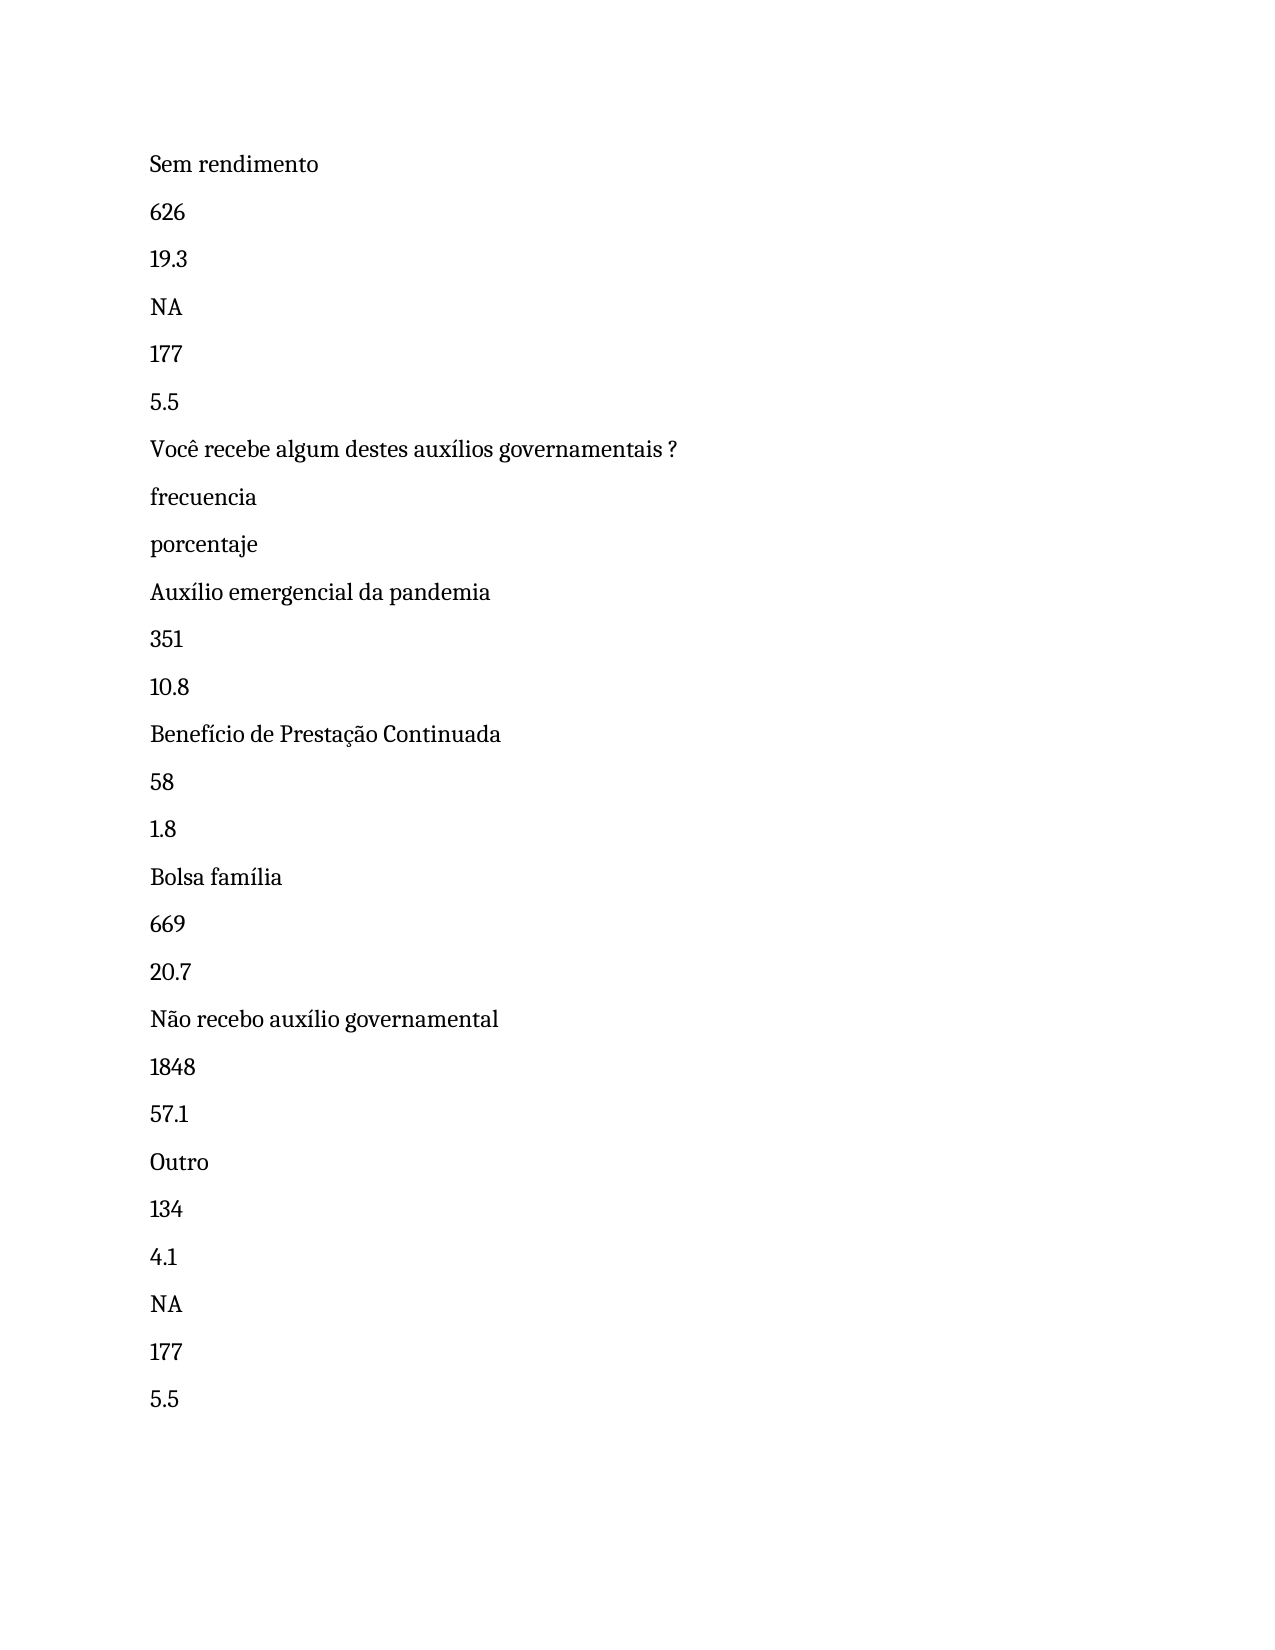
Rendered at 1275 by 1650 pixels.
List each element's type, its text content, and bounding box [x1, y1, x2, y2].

text 19.3 [150, 245, 1125, 274]
text 669 [150, 910, 1125, 939]
text 58 [150, 767, 1125, 796]
text 20.7 [150, 957, 1125, 986]
text 1848 [150, 1052, 1125, 1081]
text Não recebo auxílio governamental [150, 1005, 1125, 1034]
text NA [150, 292, 1125, 321]
text 4.1 [150, 1242, 1125, 1271]
text Benefício de Prestação Continuada [150, 720, 1125, 749]
text 10.8 [150, 672, 1125, 701]
text 57.1 [150, 1100, 1125, 1129]
text 626 [150, 197, 1125, 226]
text 177 [150, 1337, 1125, 1366]
text Auxílio emergencial da pandemia [150, 577, 1125, 606]
text 177 [150, 340, 1125, 369]
text 134 [150, 1195, 1125, 1224]
text Outro [150, 1147, 1125, 1176]
text 1.8 [150, 815, 1125, 844]
text 5.5 [150, 387, 1125, 416]
text Sem rendimento [150, 150, 1125, 179]
text NA [150, 1290, 1125, 1319]
text 351 [150, 625, 1125, 654]
text Bolsa família [150, 862, 1125, 891]
text 5.5 [150, 1385, 1125, 1414]
text Você recebe algum destes auxílios governamentais ? [150, 435, 1125, 464]
text frecuencia [150, 482, 1125, 511]
text porcentaje [150, 530, 1125, 559]
